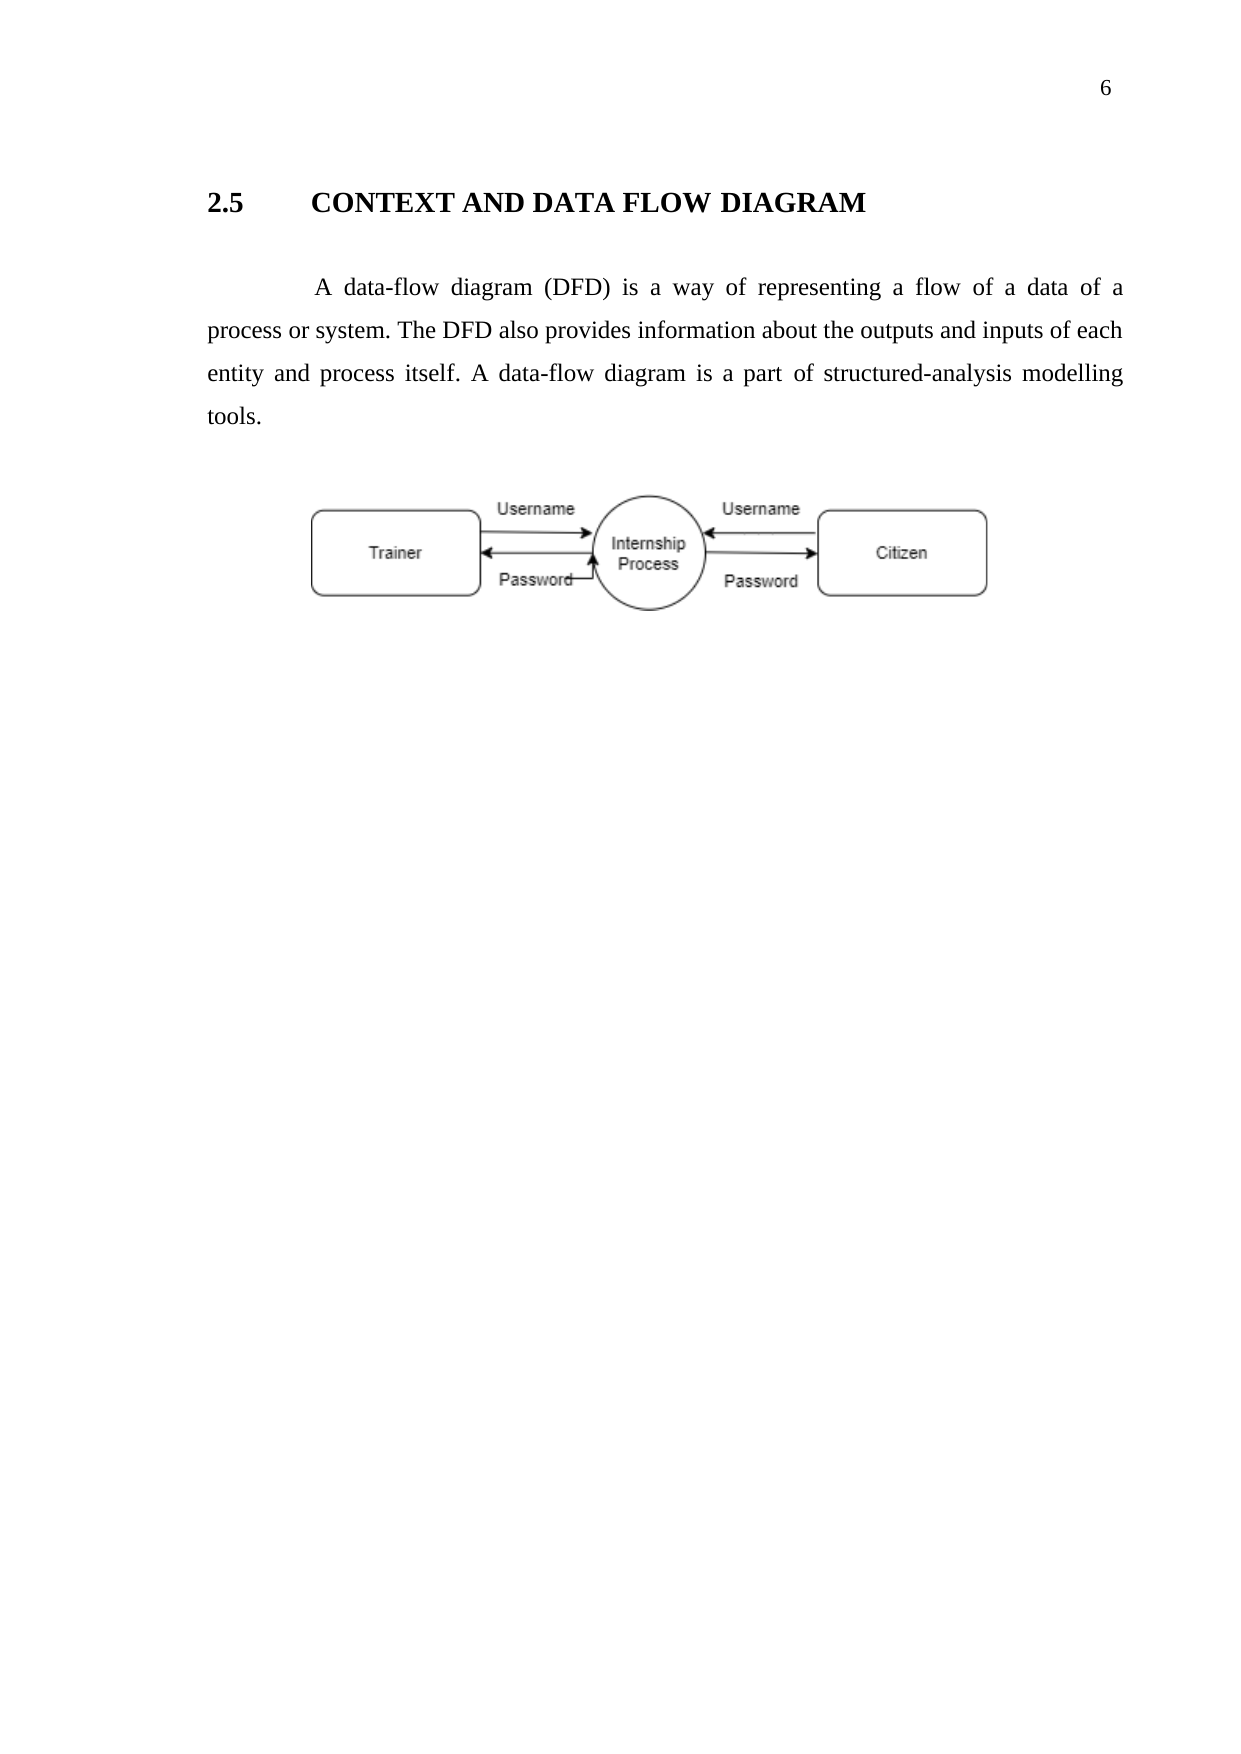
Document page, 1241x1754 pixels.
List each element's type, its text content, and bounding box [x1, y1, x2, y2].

picture [311, 493, 988, 611]
text A data-flow diagram (DFD) is a way of representing a flow of a data of a process or system. The DFD also provides information about the outputs and inputs of each entity and process itself. A data-flow diagram is a part of structured-analysis modelling tools. [207, 272, 1123, 430]
subtitle CONTEXT AND DATA FLOW DIAGRAM [207, 185, 1163, 218]
